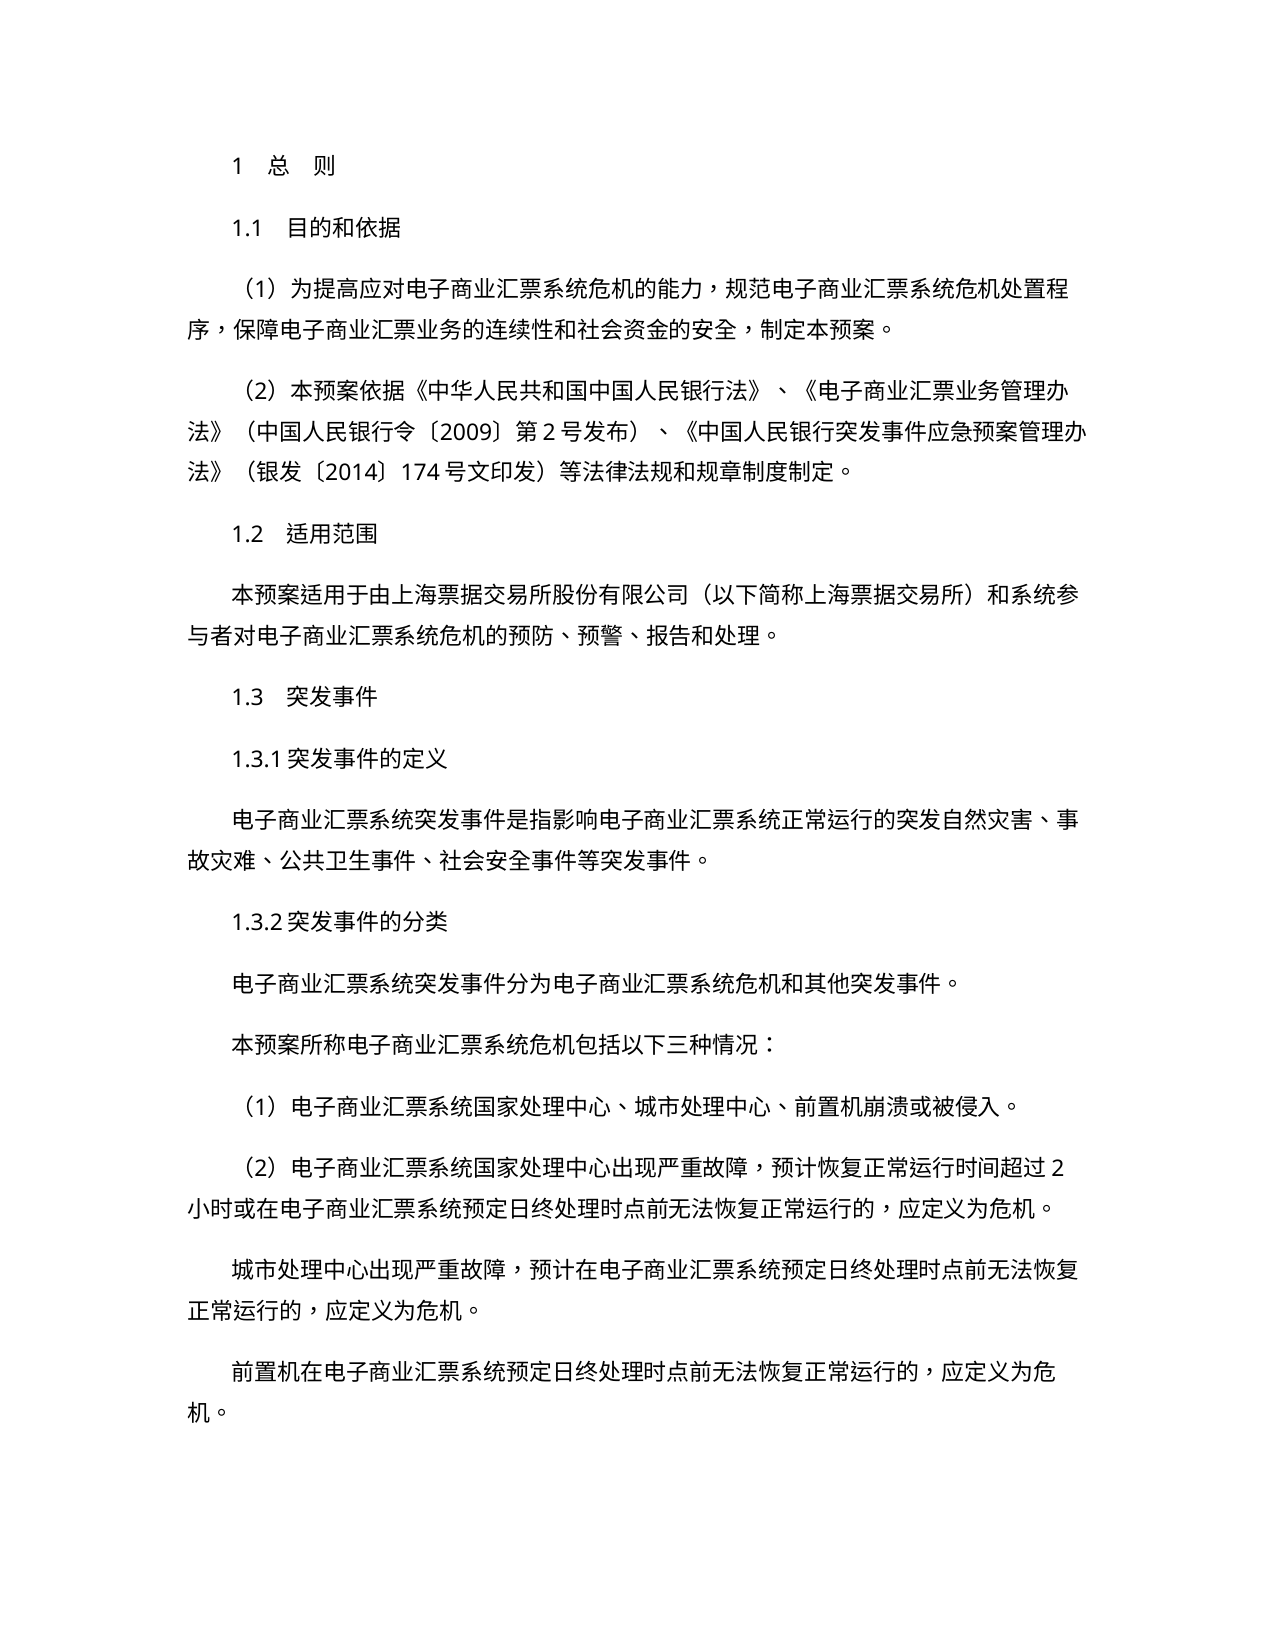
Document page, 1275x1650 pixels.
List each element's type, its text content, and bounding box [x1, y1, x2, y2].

text （2）电子商业汇票系统国家处理中心出现严重故障，预计恢复正常运行时间超过2小时或在电子商业汇票系统预定日终处理时点前无法恢复正常运行的，应定义为危机。 [187, 1152, 1087, 1224]
text （2）本预案依据《中华人民共和国中国人民银行法》、《电子商业汇票业务管理办法》（中国人民银行令〔2009〕第2号发布）、《中国人民银行突发事件应急预案管理办法》（银发〔2014〕174号文印发）等法律法规和规章制度制定。 [187, 375, 1087, 487]
text 城市处理中心出现严重故障，预计在电子商业汇票系统预定日终处理时点前无法恢复正常运行的，应定义为危机。 [187, 1254, 1087, 1326]
text 前置机在电子商业汇票系统预定日终处理时点前无法恢复正常运行的，应定义为危机。 [187, 1356, 1087, 1428]
text （1）电子商业汇票系统国家处理中心、城市处理中心、前置机崩溃或被侵入。 [187, 1091, 1087, 1122]
text 本预案适用于由上海票据交易所股份有限公司（以下简称上海票据交易所）和系统参与者对电子商业汇票系统危机的预防、预警、报告和处理。 [187, 579, 1087, 651]
text 1.2 适用范围 [187, 518, 1087, 549]
text 1.3.1突发事件的定义 [187, 743, 1087, 774]
text 电子商业汇票系统突发事件是指影响电子商业汇票系统正常运行的突发自然灾害、事故灾难、公共卫生事件、社会安全事件等突发事件。 [187, 804, 1087, 876]
text 1.3.2突发事件的分类 [187, 906, 1087, 937]
text 1.1 目的和依据 [187, 211, 1087, 243]
text 本预案所称电子商业汇票系统危机包括以下三种情况： [187, 1029, 1087, 1060]
text 1 总 则 [187, 150, 1087, 181]
text 1.3 突发事件 [187, 681, 1087, 712]
text 电子商业汇票系统突发事件分为电子商业汇票系统危机和其他突发事件。 [187, 968, 1087, 999]
text （1）为提高应对电子商业汇票系统危机的能力，规范电子商业汇票系统危机处置程序，保障电子商业汇票业务的连续性和社会资金的安全，制定本预案。 [187, 273, 1087, 345]
